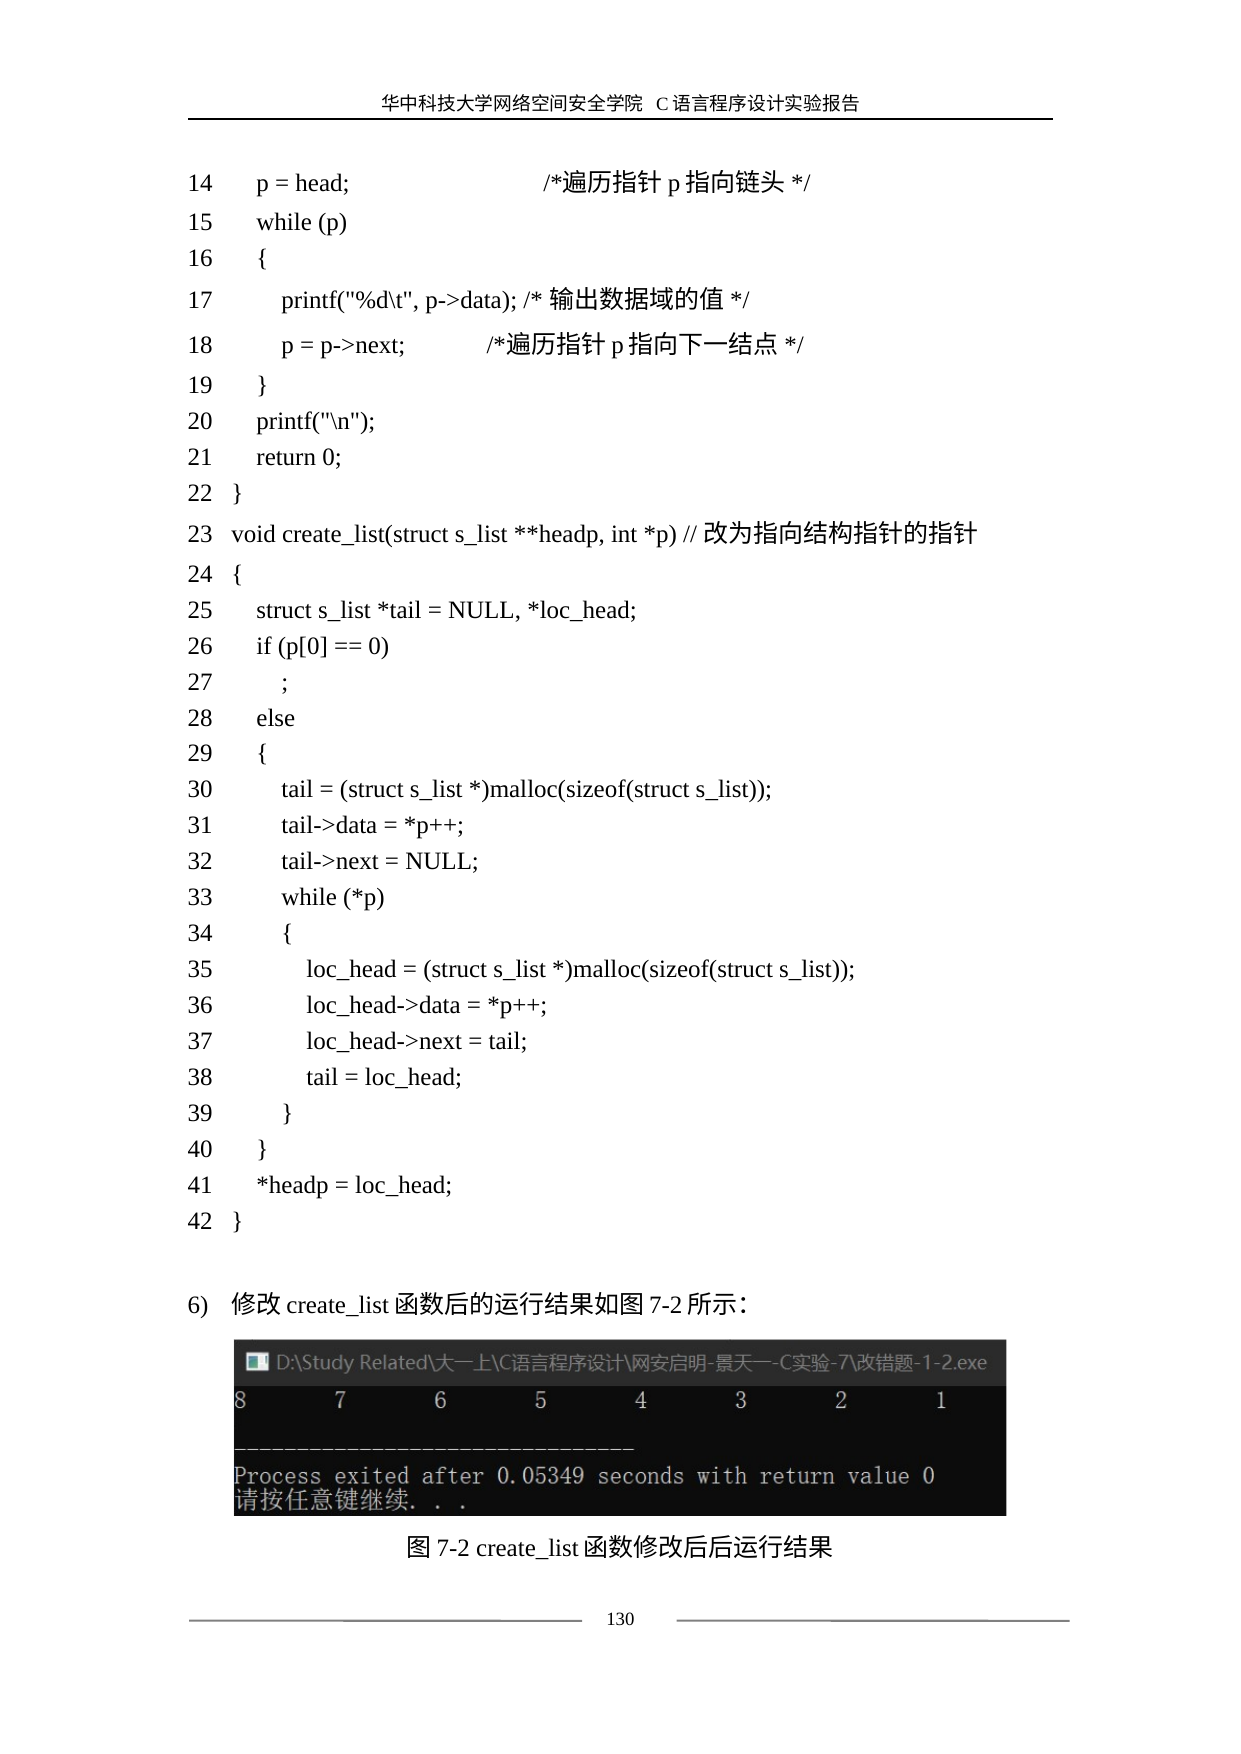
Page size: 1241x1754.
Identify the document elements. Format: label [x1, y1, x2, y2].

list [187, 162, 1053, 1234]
picture [233, 1339, 1007, 1516]
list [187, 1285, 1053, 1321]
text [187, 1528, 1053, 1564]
